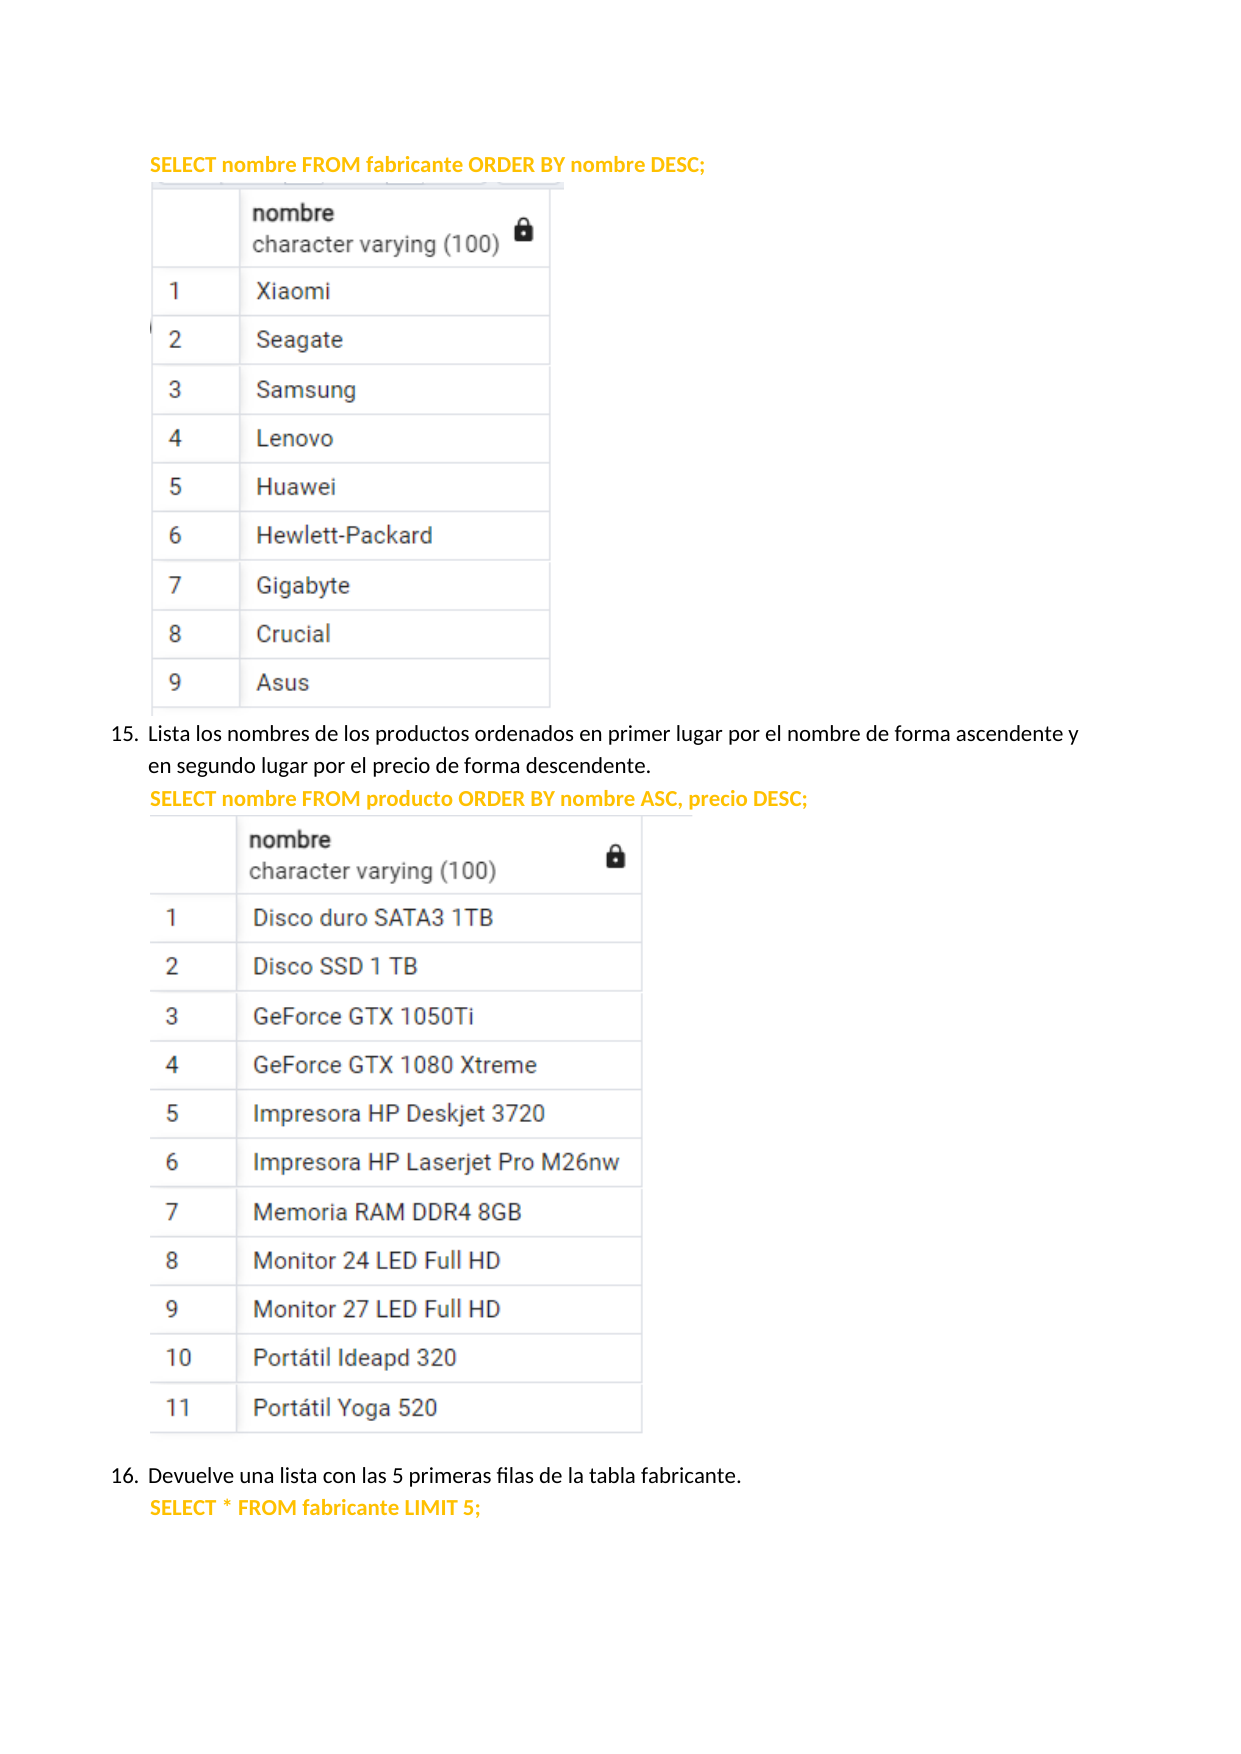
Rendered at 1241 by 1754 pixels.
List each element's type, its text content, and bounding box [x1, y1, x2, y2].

text SELECT nombre FROM producto ORDER BY nombre ASC, precio DESC; [150, 784, 1092, 812]
text SELECT * FROM fabricante LIMIT 5; [150, 1493, 1092, 1521]
text SELECT nombre FROM fabricante ORDER BY nombre DESC; [150, 150, 1092, 178]
list Lista los nombres de los productos ordenados en primer lugar por el nombre de forma ascendente y en segundo lugar por el precio de forma descendente. [110, 719, 1092, 779]
picture [150, 182, 564, 716]
picture [150, 815, 693, 1457]
list Devuelve una lista con las 5 primeras filas de la tabla fabricante. [110, 1461, 1092, 1489]
